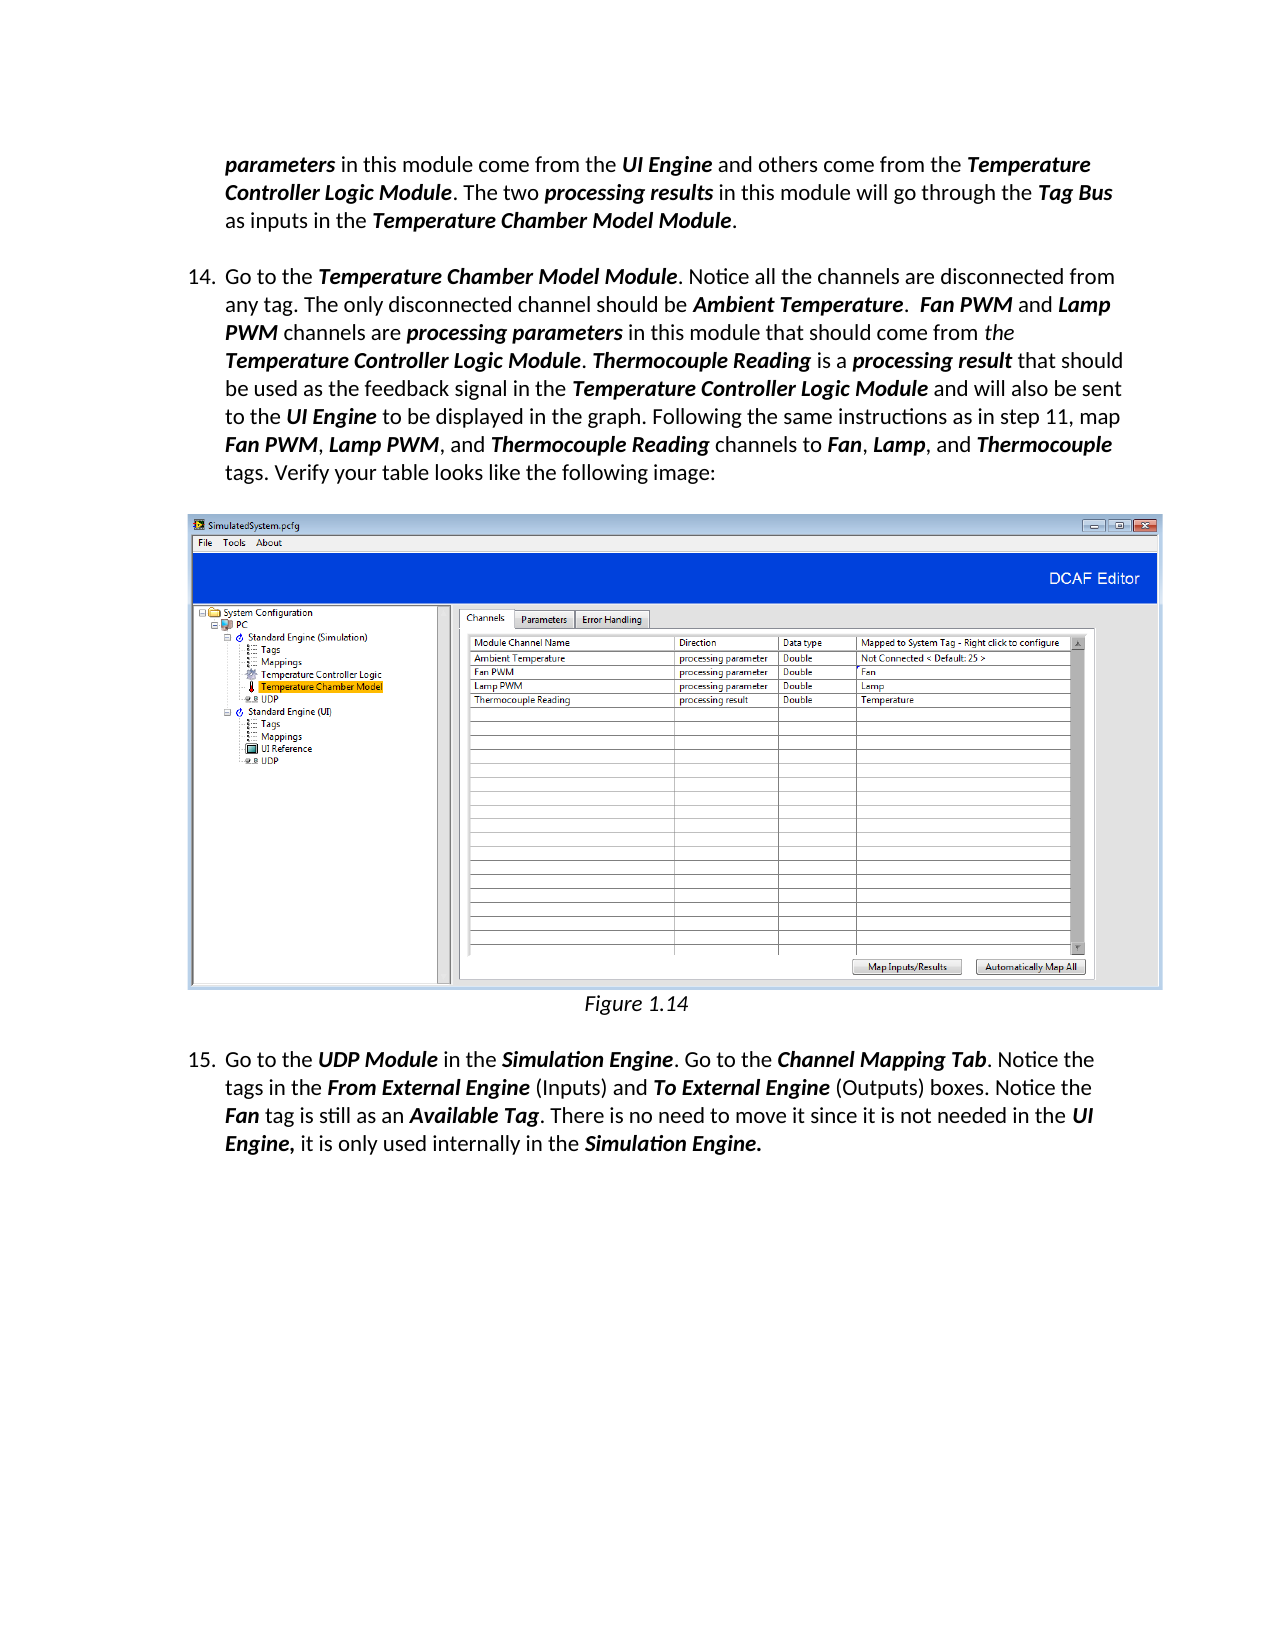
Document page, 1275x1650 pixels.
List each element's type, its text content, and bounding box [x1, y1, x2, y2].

text Figure 1.14 [150, 989, 1125, 1017]
picture [187, 514, 1163, 990]
list Go to the UDP Module in the Simulation Engine. Go to the Channel Mapping Tab. Notice the tags in the From External Engine (Inputs) and To External Engine (Outputs) boxes. Notice the Fan tag is still as an Available Tag. There is no need to move it since it is not needed in the UI Engine, it is only used internally in the Simulation Engine. [187, 1045, 1125, 1157]
